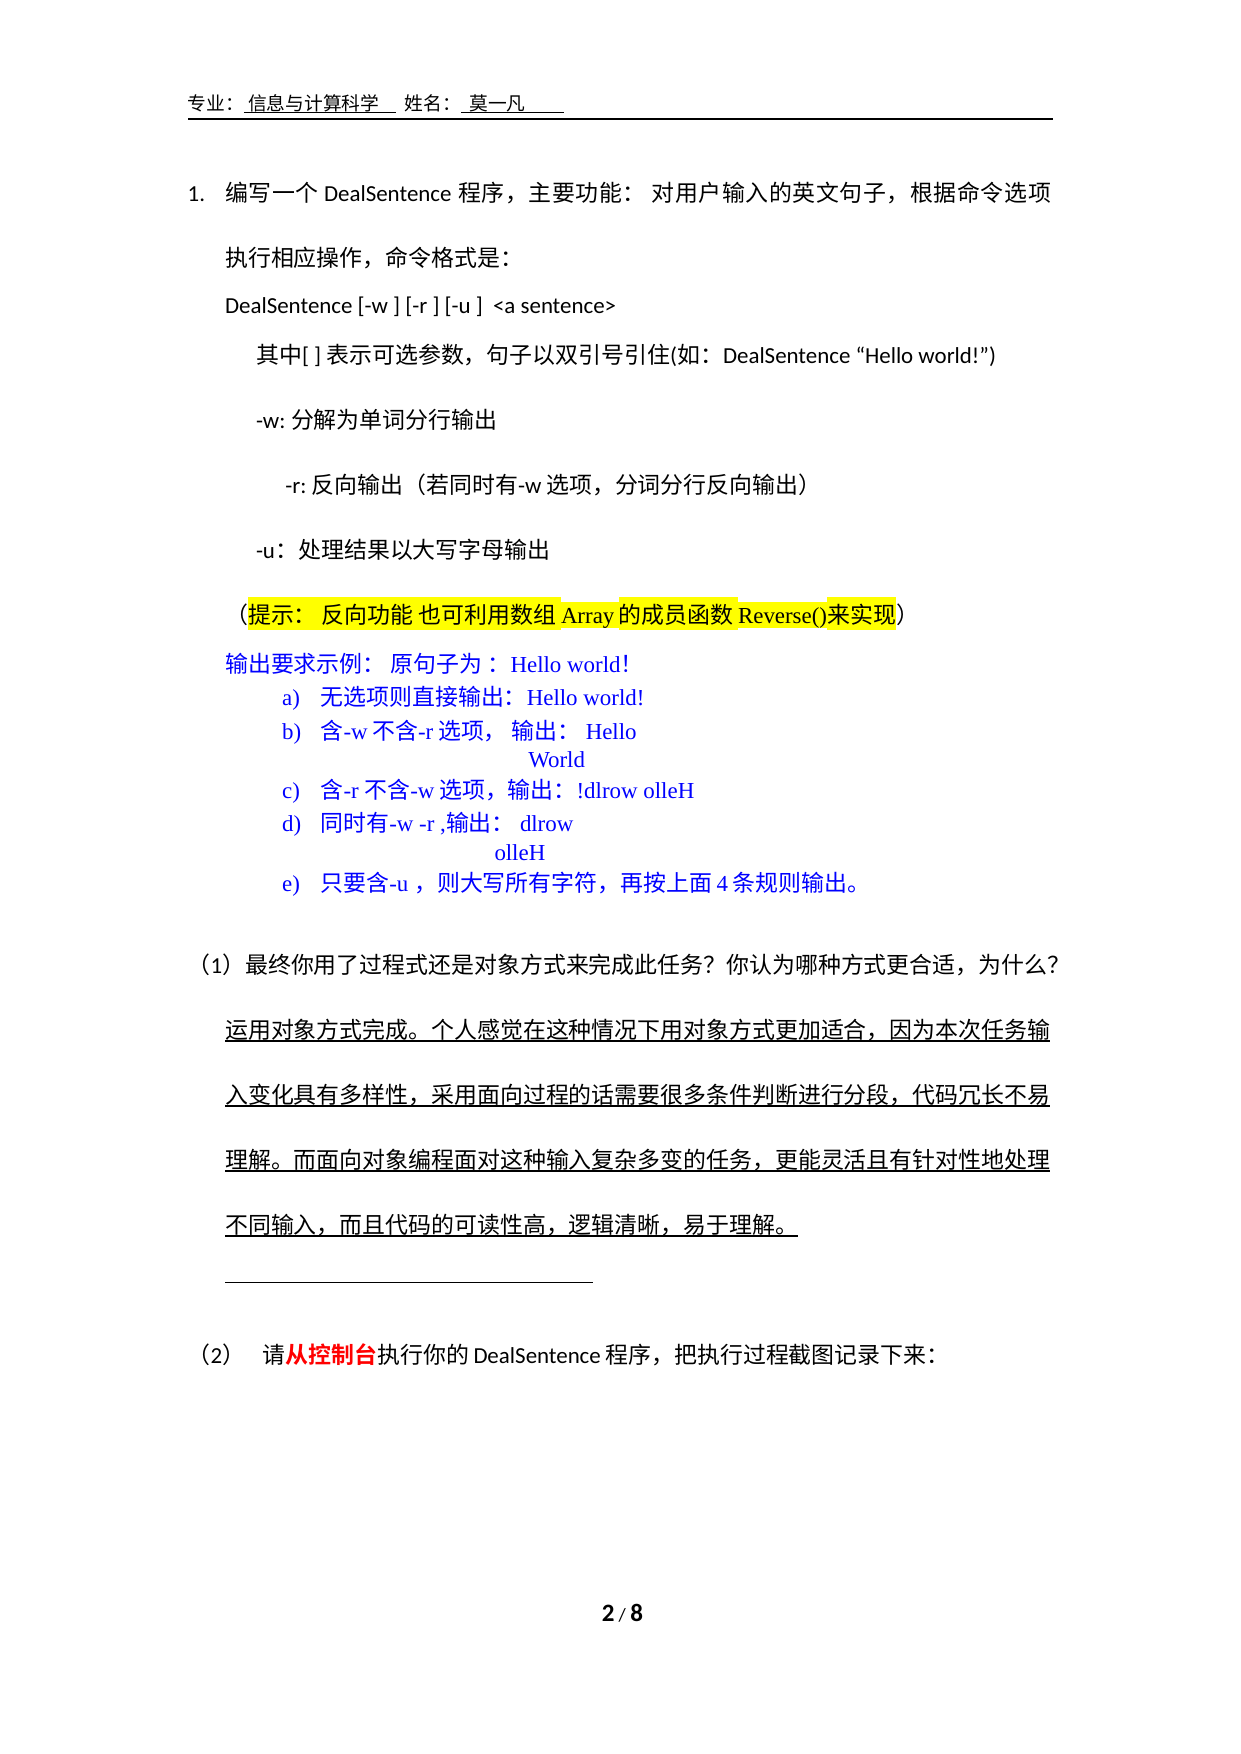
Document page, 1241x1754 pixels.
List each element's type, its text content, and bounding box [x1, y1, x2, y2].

text World [320, 746, 1053, 772]
list 同时有-w -r ,输出： dlrow [282, 805, 1053, 838]
text （提示： 反向功能 也可利用数组Array的成员函数Reverse()来实现） [225, 581, 1053, 646]
text 其中[ ] 表示可选参数，句子以双引号引住(如：DealSentence “Hello world!”) [225, 321, 1053, 386]
text 输出要求示例： 原句子为 ：Hello world！ [225, 646, 1053, 679]
list 无选项则直接输出：Hello world! [282, 679, 1053, 712]
text -u：处理结果以大写字母输出 [225, 516, 1053, 581]
list 编写一个DealSentence 程序，主要功能： 对用户输入的英文句子，根据命令选项执行相应操作，命令格式是： [187, 158, 1053, 288]
list 请从控制台执行你的DealSentence程序，把执行过程截图记录下来： [187, 1321, 1053, 1386]
text -w: 分解为单词分行输出 [225, 386, 1053, 451]
text olleH [320, 838, 1053, 865]
list 只要含-u ，则大写所有字符，再按上面4条规则输出。 [282, 865, 1053, 898]
list 含-w不含-r选项， 输出： Hello [282, 712, 1053, 746]
text （1）最终你用了过程式还是对象方式来完成此任务？你认为哪种方式更合适，为什么？ [187, 931, 1053, 996]
text 运用对象方式完成。个人感觉在这种情况下用对象方式更加适合，因为本次任务输入变化具有多样性，采用面向过程的话需要很多条件判断进行分段，代码冗长不易理解。而面向对象编程面对这种输入复杂多变的任务，更能灵活且有针对性地处理 [225, 996, 1053, 1191]
list 含-r 不含-w选项，输出：!dlrow olleH [282, 772, 1053, 805]
text -r: 反向输出（若同时有-w选项，分词分行反向输出） [225, 451, 1053, 516]
text 不同输入，而且代码的可读性高，逻辑清晰，易于理解。 [225, 1191, 1053, 1256]
text DealSentence [-w ] [-r ] [-u ] <a sentence> [225, 288, 1053, 321]
